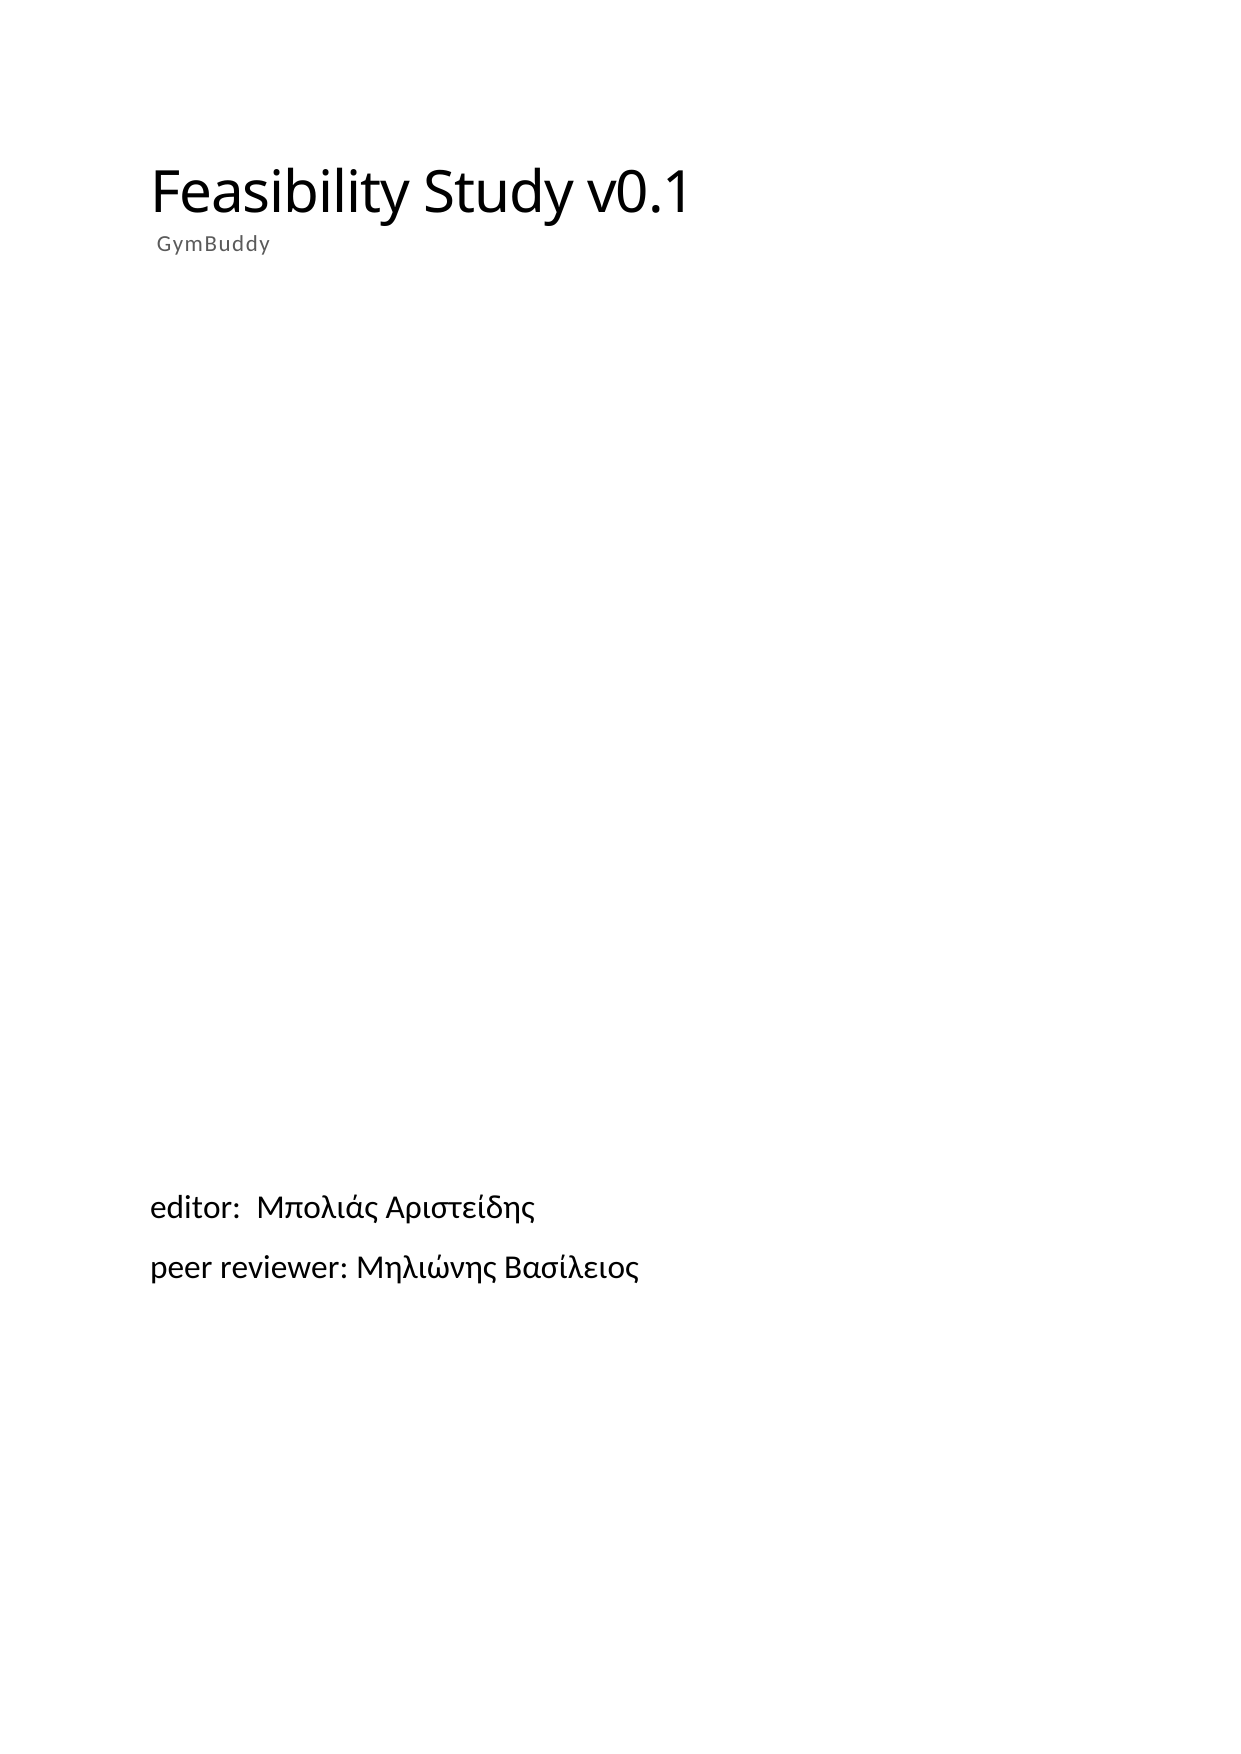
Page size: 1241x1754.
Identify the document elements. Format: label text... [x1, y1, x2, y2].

text peer reviewer: Μηλιώνης Βασίλειος [150, 1246, 1090, 1287]
subtitle GymBuddy [150, 229, 1090, 257]
title Feasibility Study v0.1 [150, 150, 1090, 229]
text editor: Μπολιάς Αριστείδης [150, 1186, 1090, 1226]
